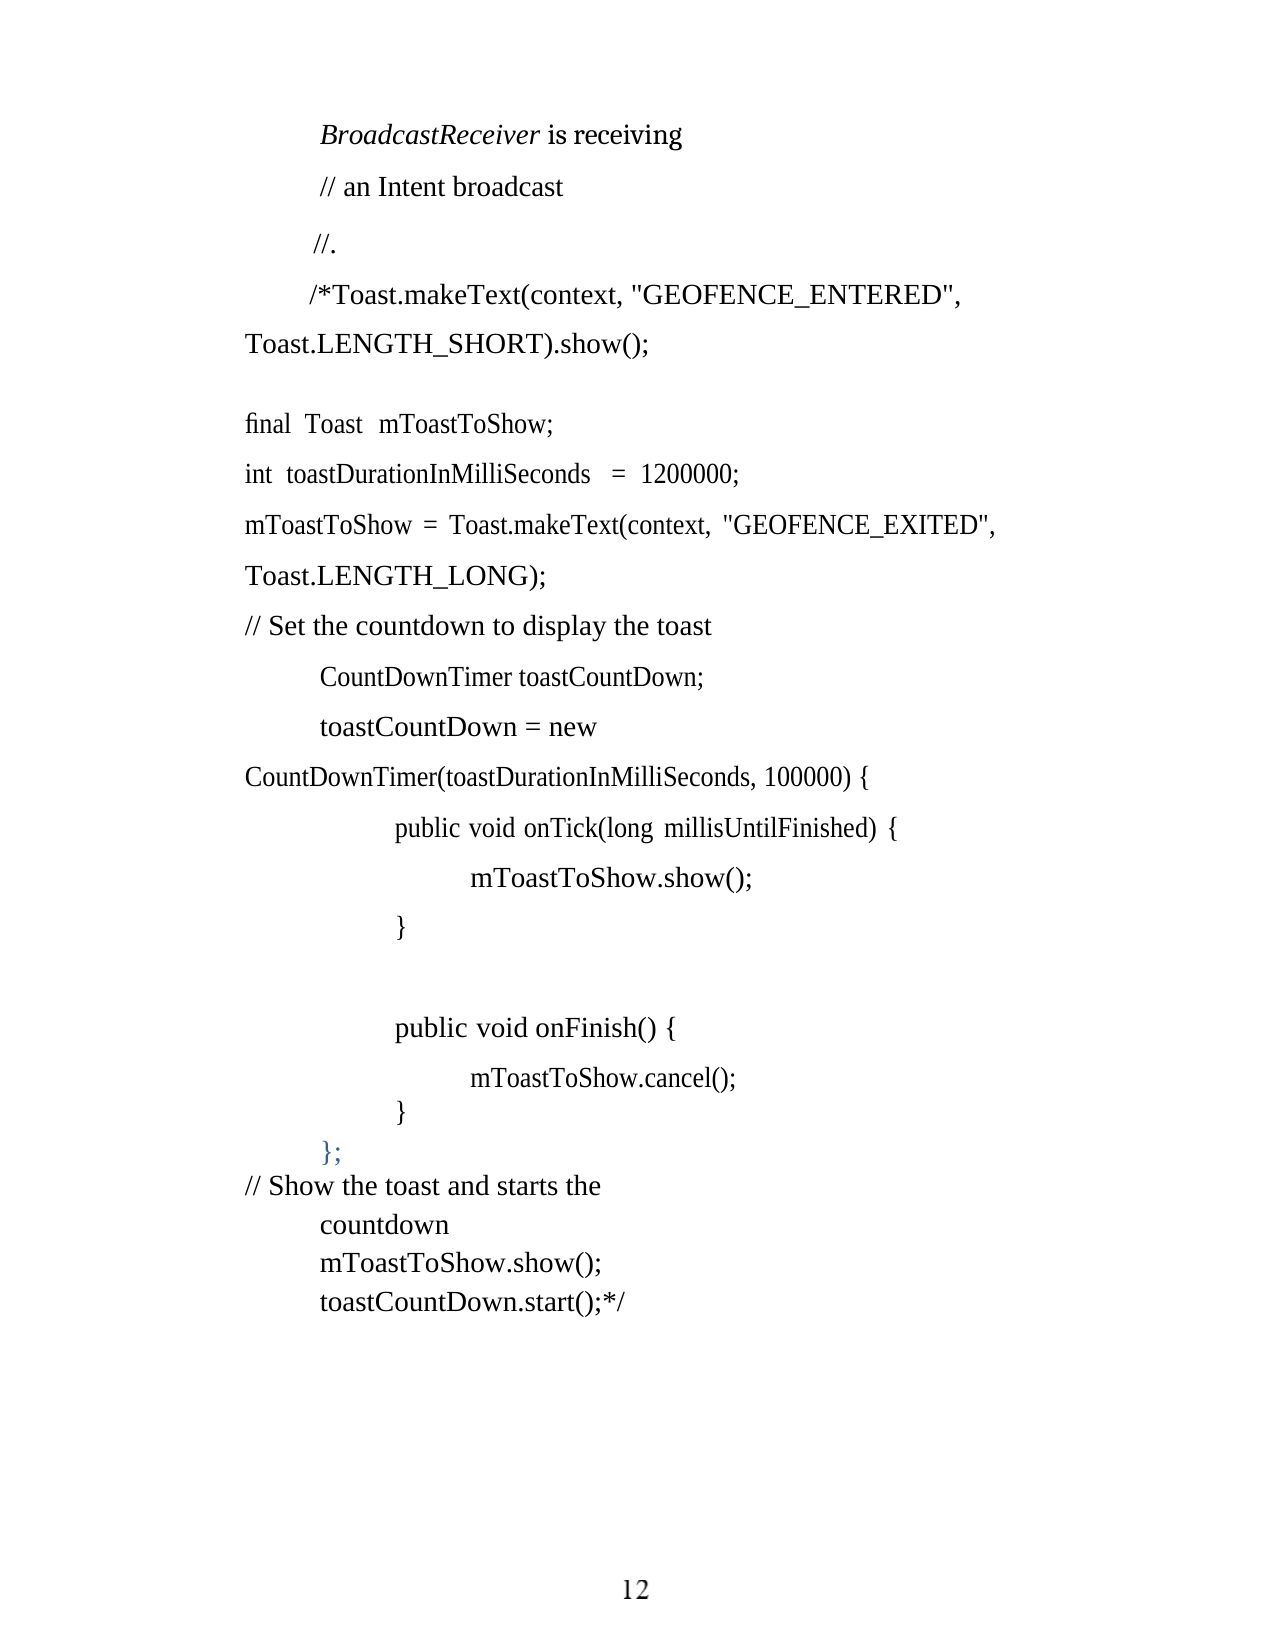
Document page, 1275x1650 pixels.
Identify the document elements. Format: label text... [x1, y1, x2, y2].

text ﬁnal Toast mToastToShow; [244, 406, 1250, 440]
text int toastDurationInMilliSeconds = 1200000; [244, 457, 1250, 490]
text } [394, 909, 1250, 943]
text //. [313, 226, 1250, 260]
text public void onFinish() { mToastToShow.cancel(); [394, 993, 867, 1093]
text mToastToShow = Toast.makeText(context, "GEOFENCE_EXITED", Toast.LENGTH_LONG); [244, 507, 1250, 591]
text mToastToShow.show(); [470, 861, 1250, 894]
text CountDownTimer(toastDurationInMilliSeconds, 100000) { public void onTick(long millisUntilFinished) { [244, 759, 924, 843]
text // Show the toast and starts the countdown mToastToShow.show(); toastCountDown.start();*/ [244, 1168, 731, 1317]
text BroadcastReceiver is receiving [319, 117, 1250, 152]
picture [623, 1580, 650, 1599]
text /*Toast.makeText(context, "GEOFENCE_ENTERED", Toast.LENGTH_SHORT).show(); [244, 277, 962, 359]
text // Set the countdown to display the toast CountDownTimer toastCountDown; toastCountDown = new [244, 608, 867, 742]
text // an Intent broadcast [319, 169, 1250, 202]
text }; [319, 1134, 1250, 1168]
text } [394, 1094, 1250, 1127]
